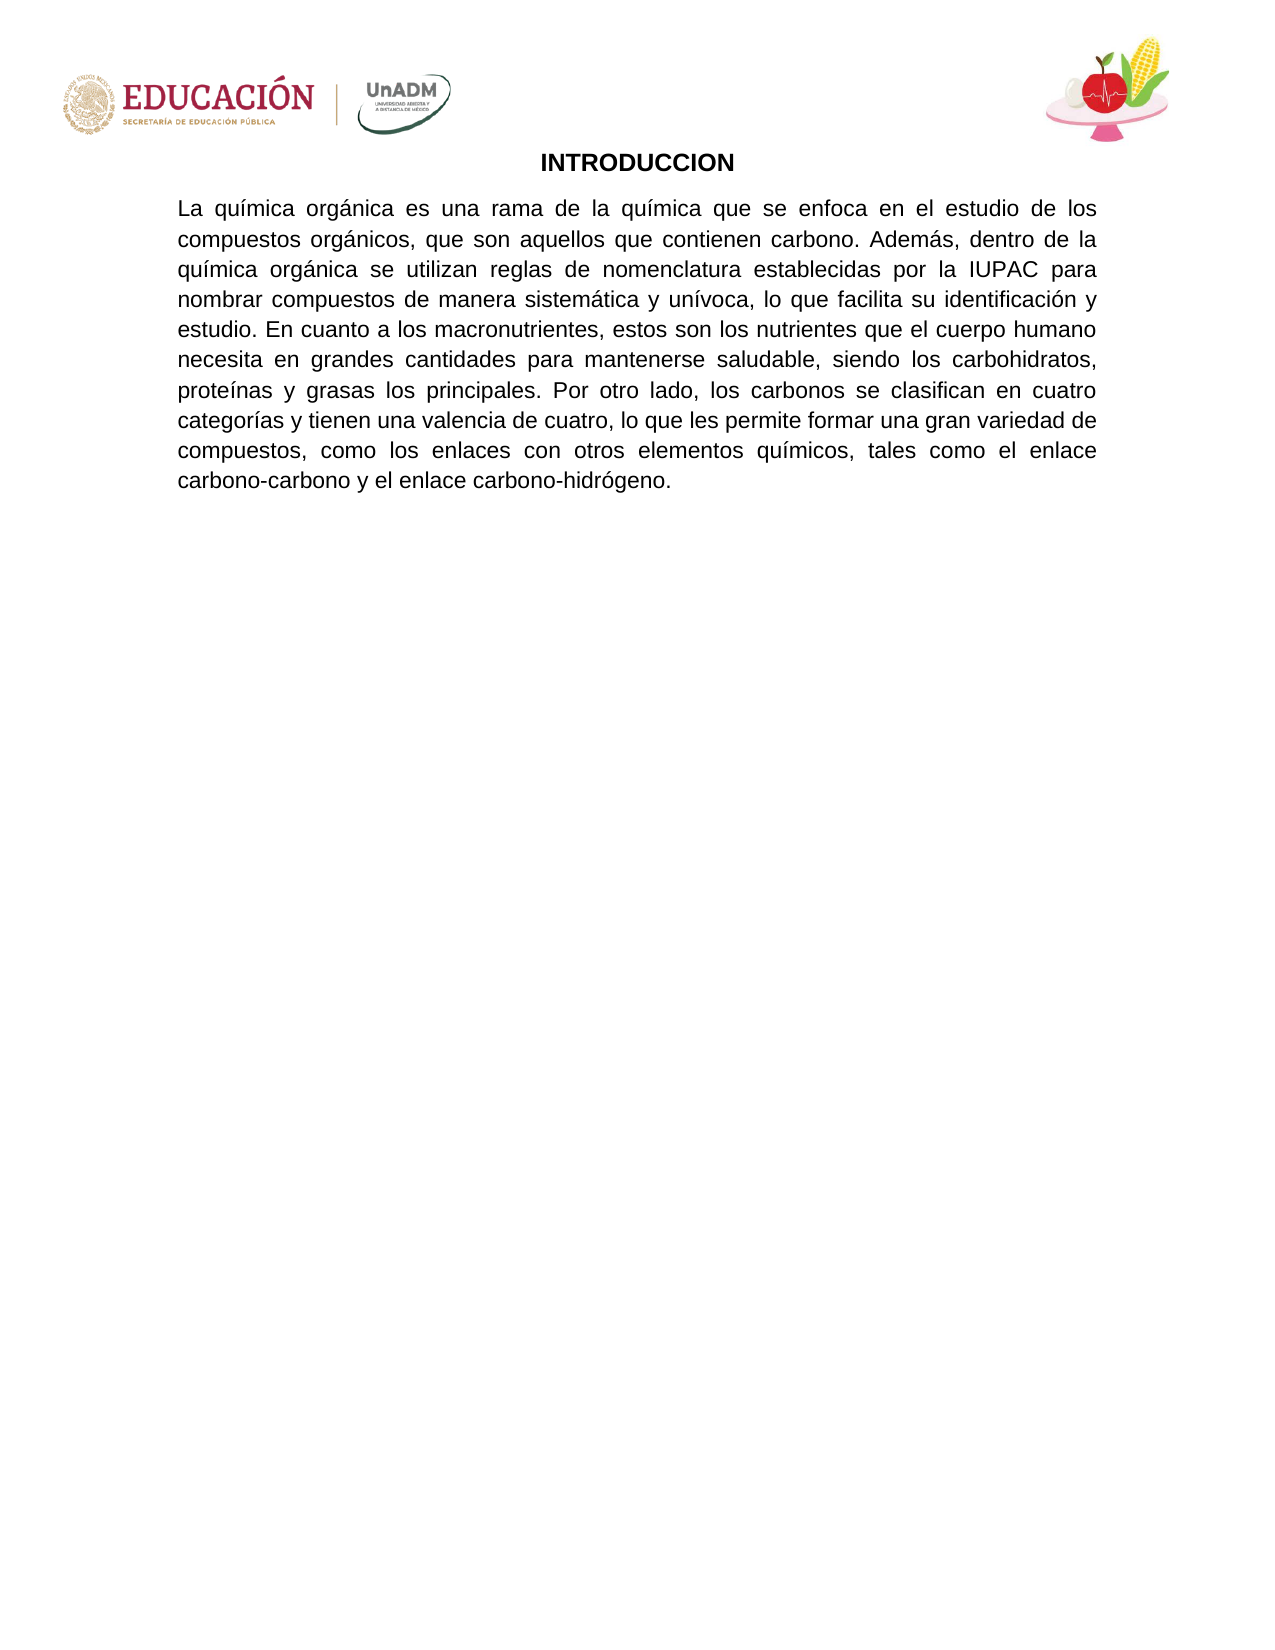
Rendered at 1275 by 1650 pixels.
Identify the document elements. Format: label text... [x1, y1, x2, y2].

picture [1042, 34, 1170, 148]
text La química orgánica es una rama de la química que se enfoca en el estudio de los compuestos orgánicos, que son aquellos que contienen carbono. Además, dentro de la química orgánica se utilizan reglas de nomenclatura establecidas por la IUPAC para nombrar compuestos de manera sistemática y unívoca, lo que facilita su identificación y estudio. En cuanto a los macronutrientes, estos son los nutrientes que el cuerpo humano necesita en grandes cantidades para mantenerse saludable, siendo los carbohidratos, proteínas y grasas los principales. Por otro lado, los carbonos se clasifican en cuatro categorías y tienen una valencia de cuatro, lo que les permite formar una gran variedad de compuestos, como los enlaces con otros elementos químicos, tales como el enlace carbono-carbono y el enlace carbono-hidrógeno. [177, 195, 1098, 493]
picture [63, 65, 451, 146]
text INTRODUCCION [177, 148, 1098, 176]
